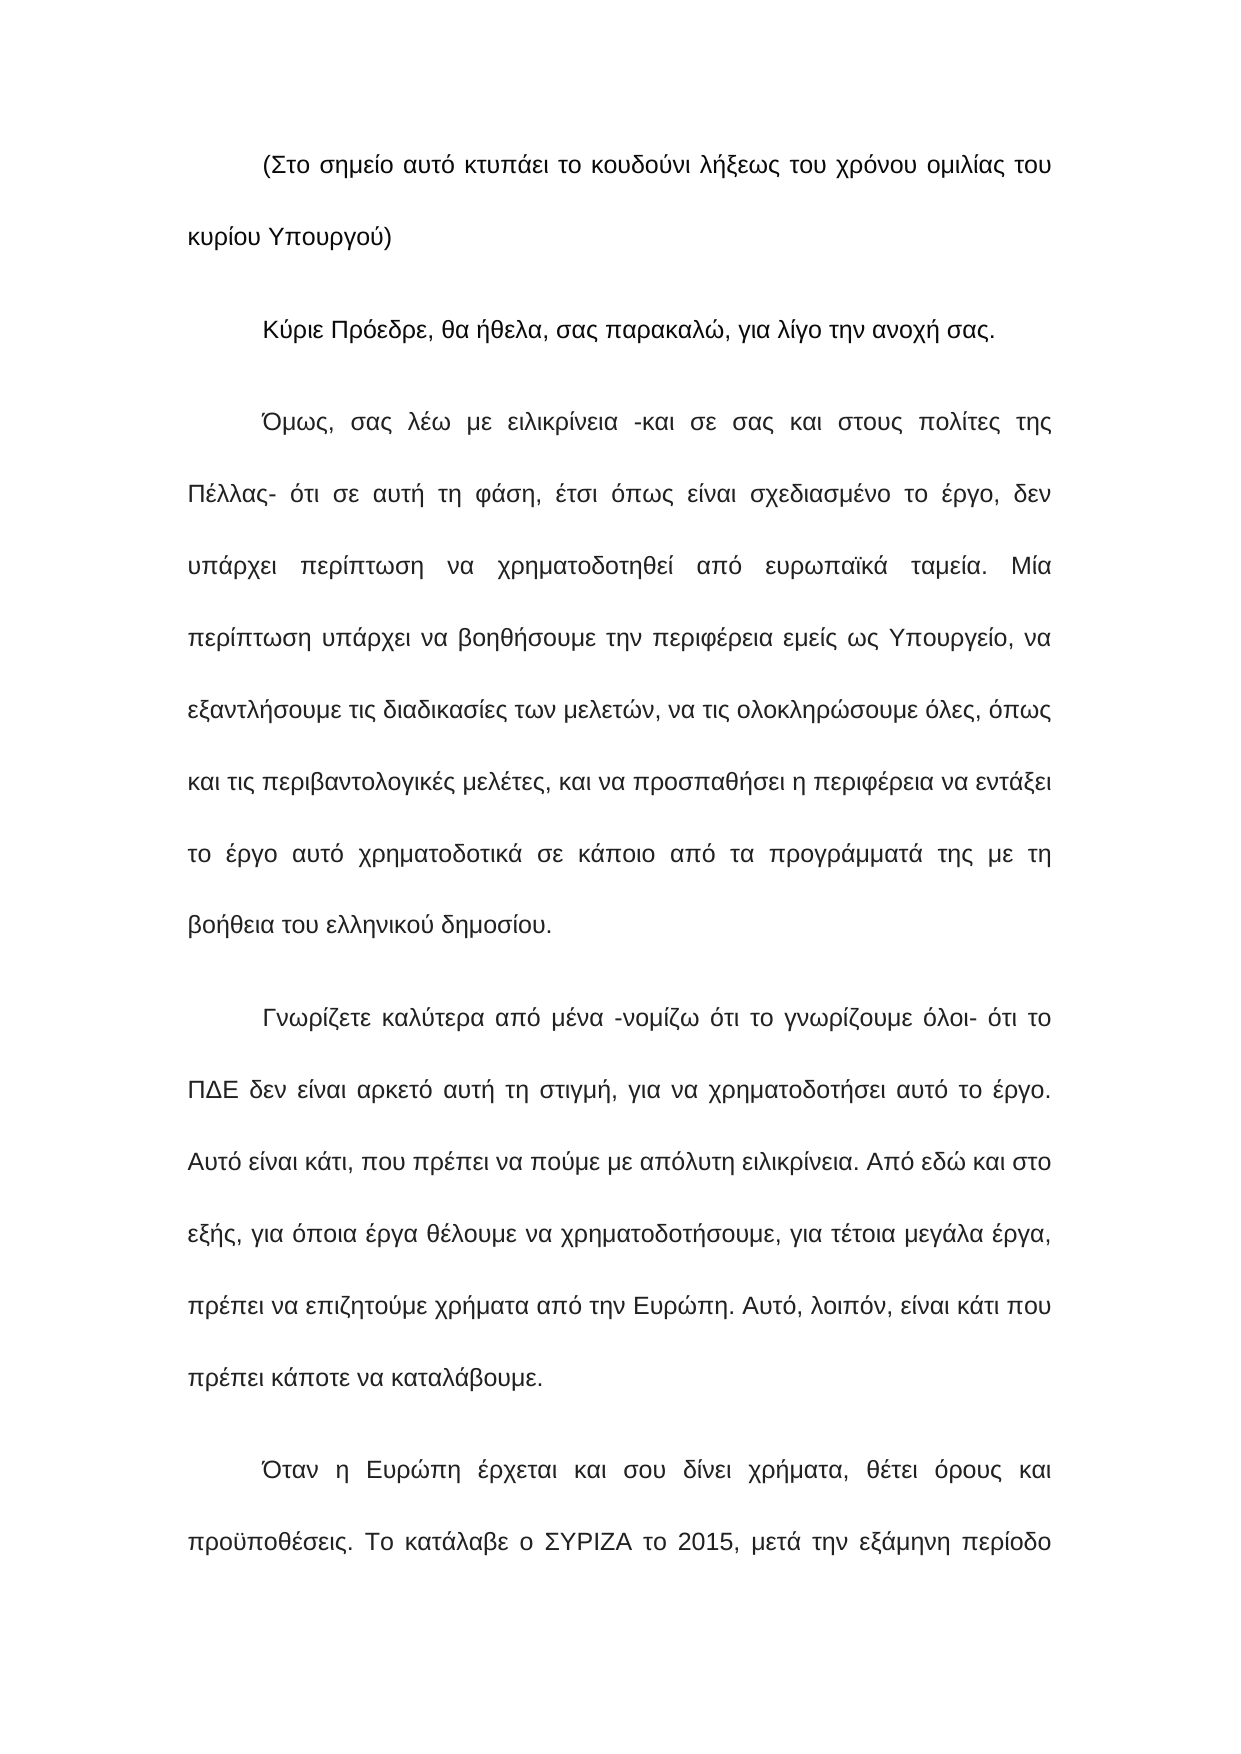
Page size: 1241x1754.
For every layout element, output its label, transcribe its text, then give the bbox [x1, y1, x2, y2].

text Κύριε Πρόεδρε, θα ήθελα, σας παρακαλώ, για λίγο την ανοχή σας. [187, 314, 1053, 343]
text Όμως, σας λέω με ειλικρίνεια -και σε σας και στους πολίτες της Πέλλας- ότι σε αυτή τη φάση, έτσι όπως είναι σχεδιασμένο το έργο, δεν υπάρχει περίπτωση να χρηματοδοτηθεί από ευρωπαϊκά ταμεία. Μία περίπτωση υπάρχει να βοηθήσουμε την περιφέρεια εμείς ως Υπουργείο, να εξαντλήσουμε τις διαδικασίες των μελετών, να τις ολοκληρώσουμε όλες, όπως και τις περιβαντολογικές μελέτες, και να προσπαθήσει η περιφέρεια να εντάξει το έργο αυτό χρηματοδοτικά σε κάποιο από τα προγράμματά της με τη βοήθεια του ελληνικού δημοσίου. [187, 851, 1053, 939]
text (Στο σημείο αυτό κτυπάει το κουδούνι λήξεως του χρόνου ομιλίας του κυρίου Υπουργού) [187, 150, 1053, 251]
text Γνωρίζετε καλύτερα από μένα -νομίζω ότι το γνωρίζουμε όλοι- ότι το ΠΔΕ δεν είναι αρκετό αυτή τη στιγμή, για να χρηματοδοτήσει αυτό το έργο. Αυτό είναι κάτι, που πρέπει να πούμε με απόλυτη ειλικρίνεια. Από εδώ και στο εξής, για όποια έργα θέλουμε να χρηματοδοτήσουμε, για τέτοια μεγάλα έργα, πρέπει να επιζητούμε χρήματα από την Ευρώπη. Αυτό, λοιπόν, είναι κάτι που πρέπει κάποτε να καταλάβουμε. [187, 1003, 1053, 1169]
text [187, 1455, 1053, 1556]
text Όμως, σας λέω με ειλικρίνεια -και σε σας και στους πολίτες της Πέλλας- ότι σε αυτή τη φάση, έτσι όπως είναι σχεδιασμένο το έργο, δεν υπάρχει περίπτωση να χρηματοδοτηθεί από ευρωπαϊκά ταμεία. Μία περίπτωση υπάρχει να βοηθήσουμε την περιφέρεια εμείς ως Υπουργείο, να εξαντλήσουμε τις διαδικασίες των μελετών, να τις ολοκληρώσουμε όλες, όπως και τις περιβαντολογικές μελέτες, και να προσπαθήσει η περιφέρεια να εντάξει το έργο αυτό χρηματοδοτικά σε κάποιο από τα προγράμματά της με τη βοήθεια του ελληνικού δημοσίου. [187, 407, 1053, 849]
text Γνωρίζετε καλύτερα από μένα -νομίζω ότι το γνωρίζουμε όλοι- ότι το ΠΔΕ δεν είναι αρκετό αυτή τη στιγμή, για να χρηματοδοτήσει αυτό το έργο. Αυτό είναι κάτι, που πρέπει να πούμε με απόλυτη ειλικρίνεια. Από εδώ και στο εξής, για όποια έργα θέλουμε να χρηματοδοτήσουμε, για τέτοια μεγάλα έργα, πρέπει να επιζητούμε χρήματα από την Ευρώπη. Αυτό, λοιπόν, είναι κάτι που πρέπει κάποτε να καταλάβουμε. [187, 1170, 1053, 1391]
